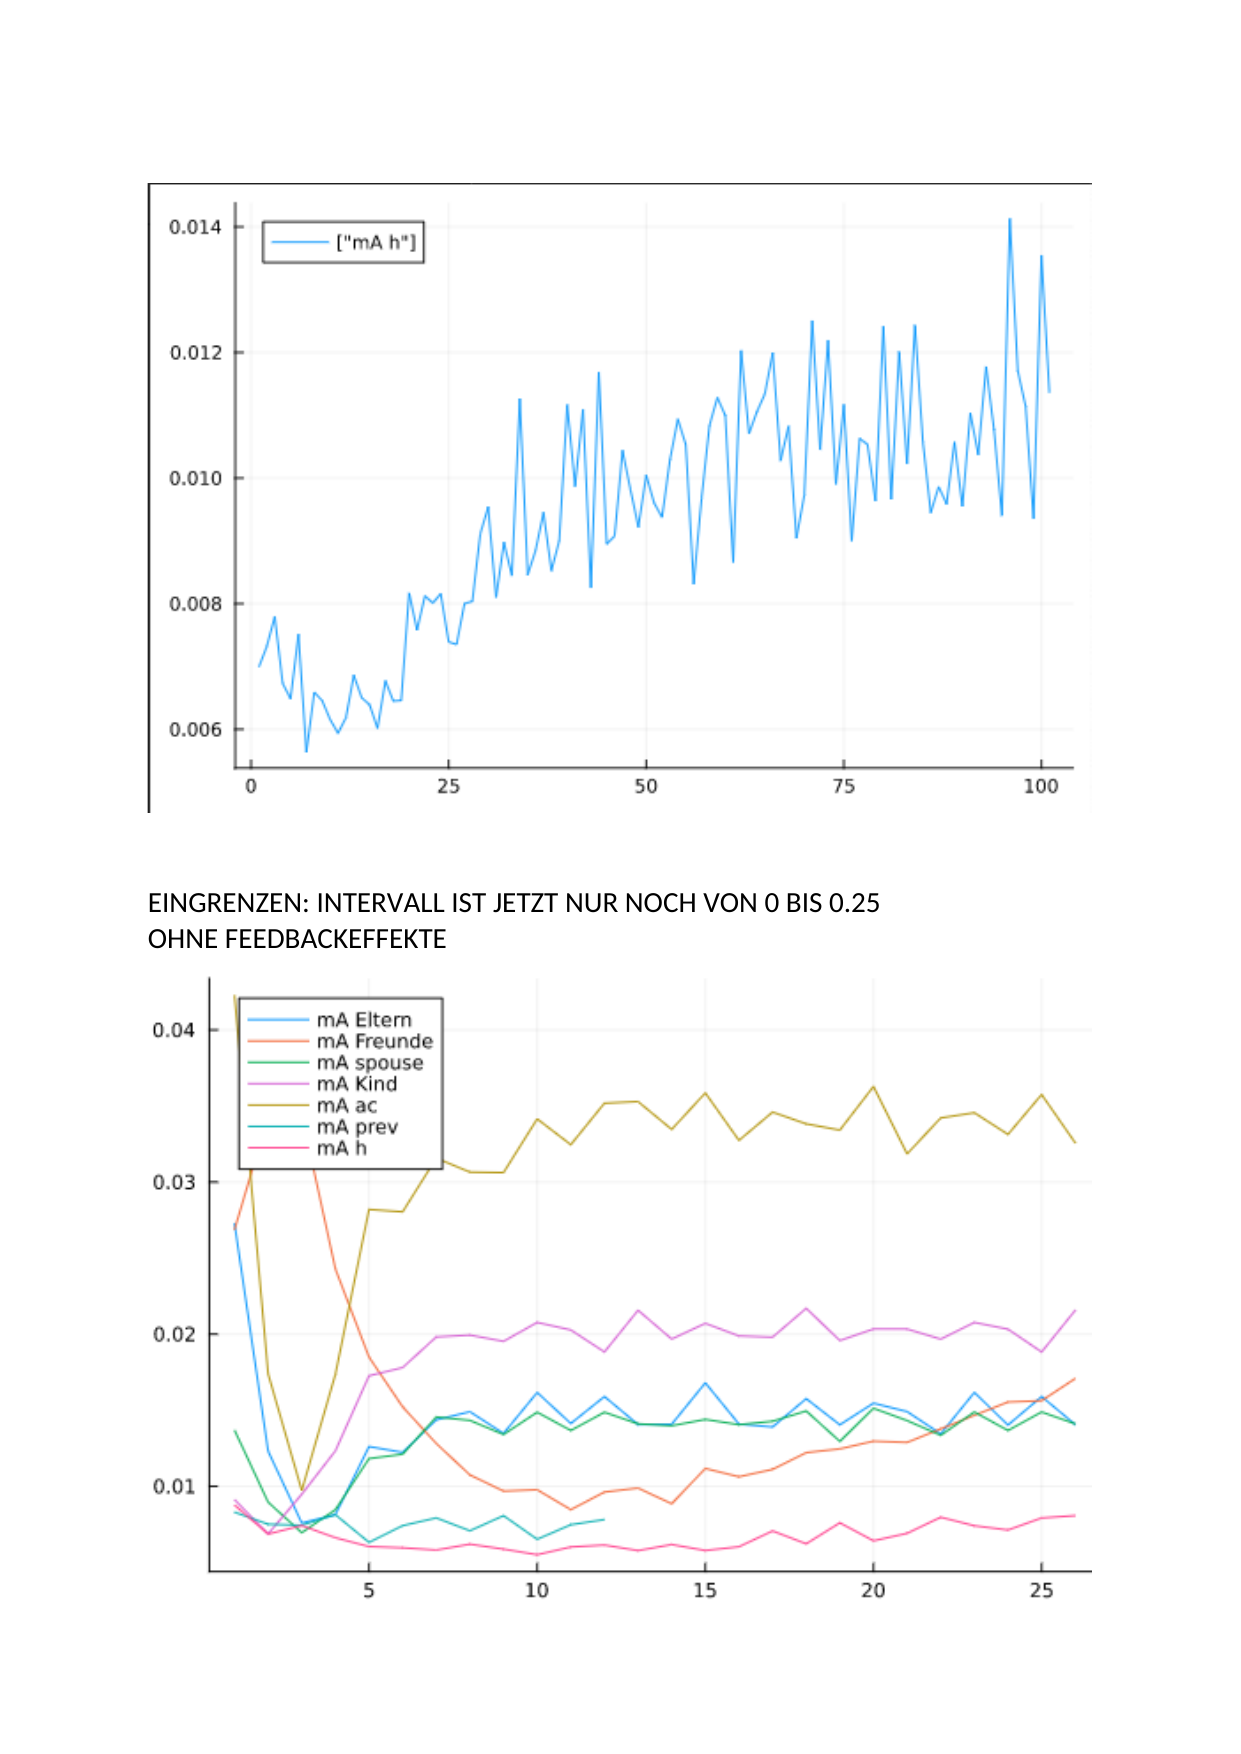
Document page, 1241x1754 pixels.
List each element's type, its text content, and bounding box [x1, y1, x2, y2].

picture [147, 183, 1092, 813]
picture [147, 970, 1092, 1601]
text OHNE FEEDBACKEFFEKTE [148, 920, 1093, 955]
text EINGRENZEN: INTERVALL IST JETZT NUR NOCH VON 0 BIS 0.25 [148, 884, 1093, 920]
